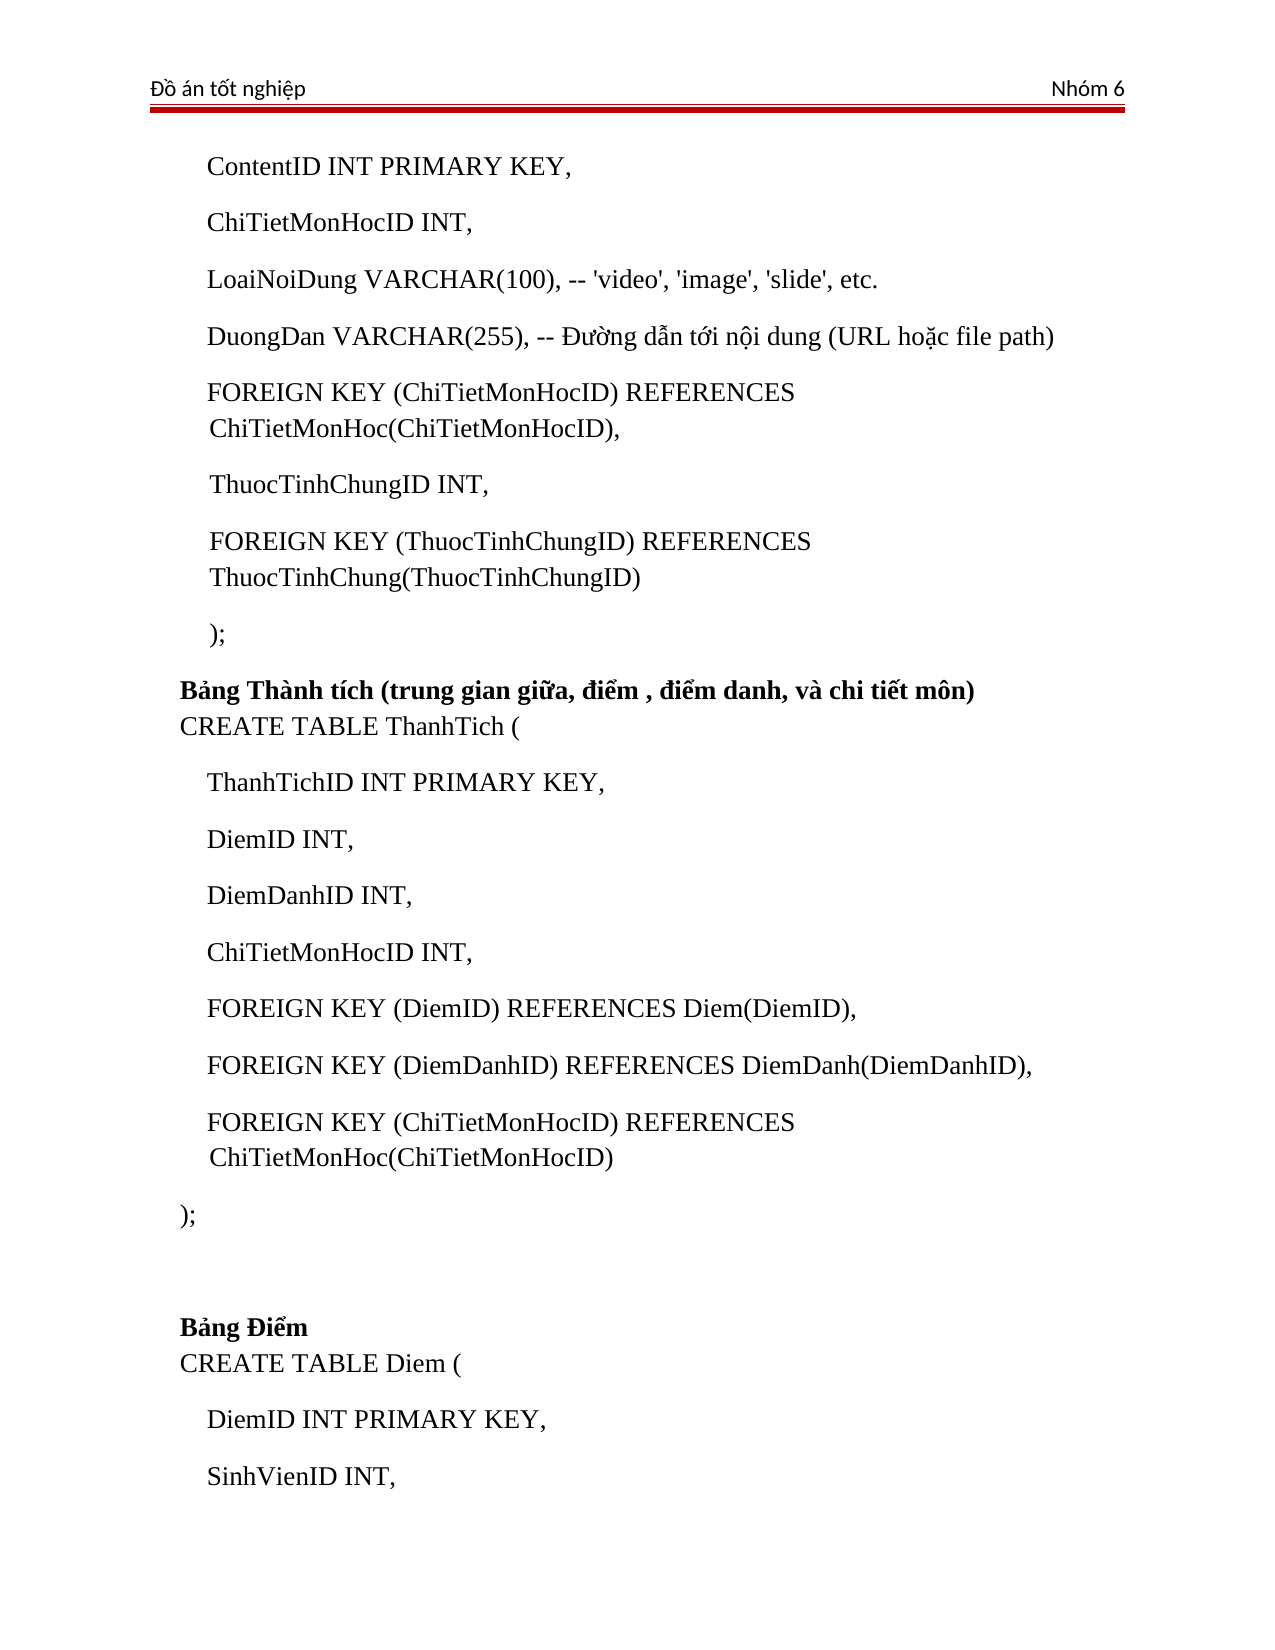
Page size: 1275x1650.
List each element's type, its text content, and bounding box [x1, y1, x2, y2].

text ThuocTinhChungID INT, [209, 468, 1125, 500]
subtitle Bảng Thành tích (trung gian giữa, điểm , điểm danh, và chi tiết môn) [179, 674, 1125, 705]
text FOREIGN KEY (DiemDanhID) REFERENCES DiemDanh(DiemDanhID), [179, 1049, 1125, 1080]
text FOREIGN KEY (ChiTietMonHocID) REFERENCES ChiTietMonHoc(ChiTietMonHocID), [179, 376, 1125, 443]
text CREATE TABLE ThanhTich ( [179, 710, 1125, 741]
text DiemID INT, [179, 823, 1125, 854]
text CREATE TABLE Diem ( [179, 1347, 1125, 1378]
text FOREIGN KEY (DiemID) REFERENCES Diem(DiemID), [179, 992, 1125, 1024]
text ThanhTichID INT PRIMARY KEY, [179, 766, 1125, 797]
text DiemID INT PRIMARY KEY, [179, 1403, 1125, 1434]
text SinhVienID INT, [179, 1460, 1125, 1491]
text ); [179, 1198, 1125, 1229]
text DiemDanhID INT, [179, 879, 1125, 911]
text FOREIGN KEY (ThuocTinhChungID) REFERENCES ThuocTinhChung(ThuocTinhChungID) [209, 525, 1125, 592]
text ChiTietMonHocID INT, [179, 207, 1125, 238]
subtitle Bảng Điểm [179, 1311, 1125, 1342]
text DuongDan VARCHAR(255), -- Đường dẫn tới nội dung (URL hoặc file path) [179, 320, 1125, 351]
text ); [209, 617, 1125, 648]
text ContentID INT PRIMARY KEY, [179, 150, 1125, 181]
text ChiTietMonHocID INT, [179, 936, 1125, 967]
text FOREIGN KEY (ChiTietMonHocID) REFERENCES ChiTietMonHoc(ChiTietMonHocID) [179, 1106, 1125, 1172]
text LoaiNoiDung VARCHAR(100), -- 'video', 'image', 'slide', etc. [179, 263, 1125, 294]
